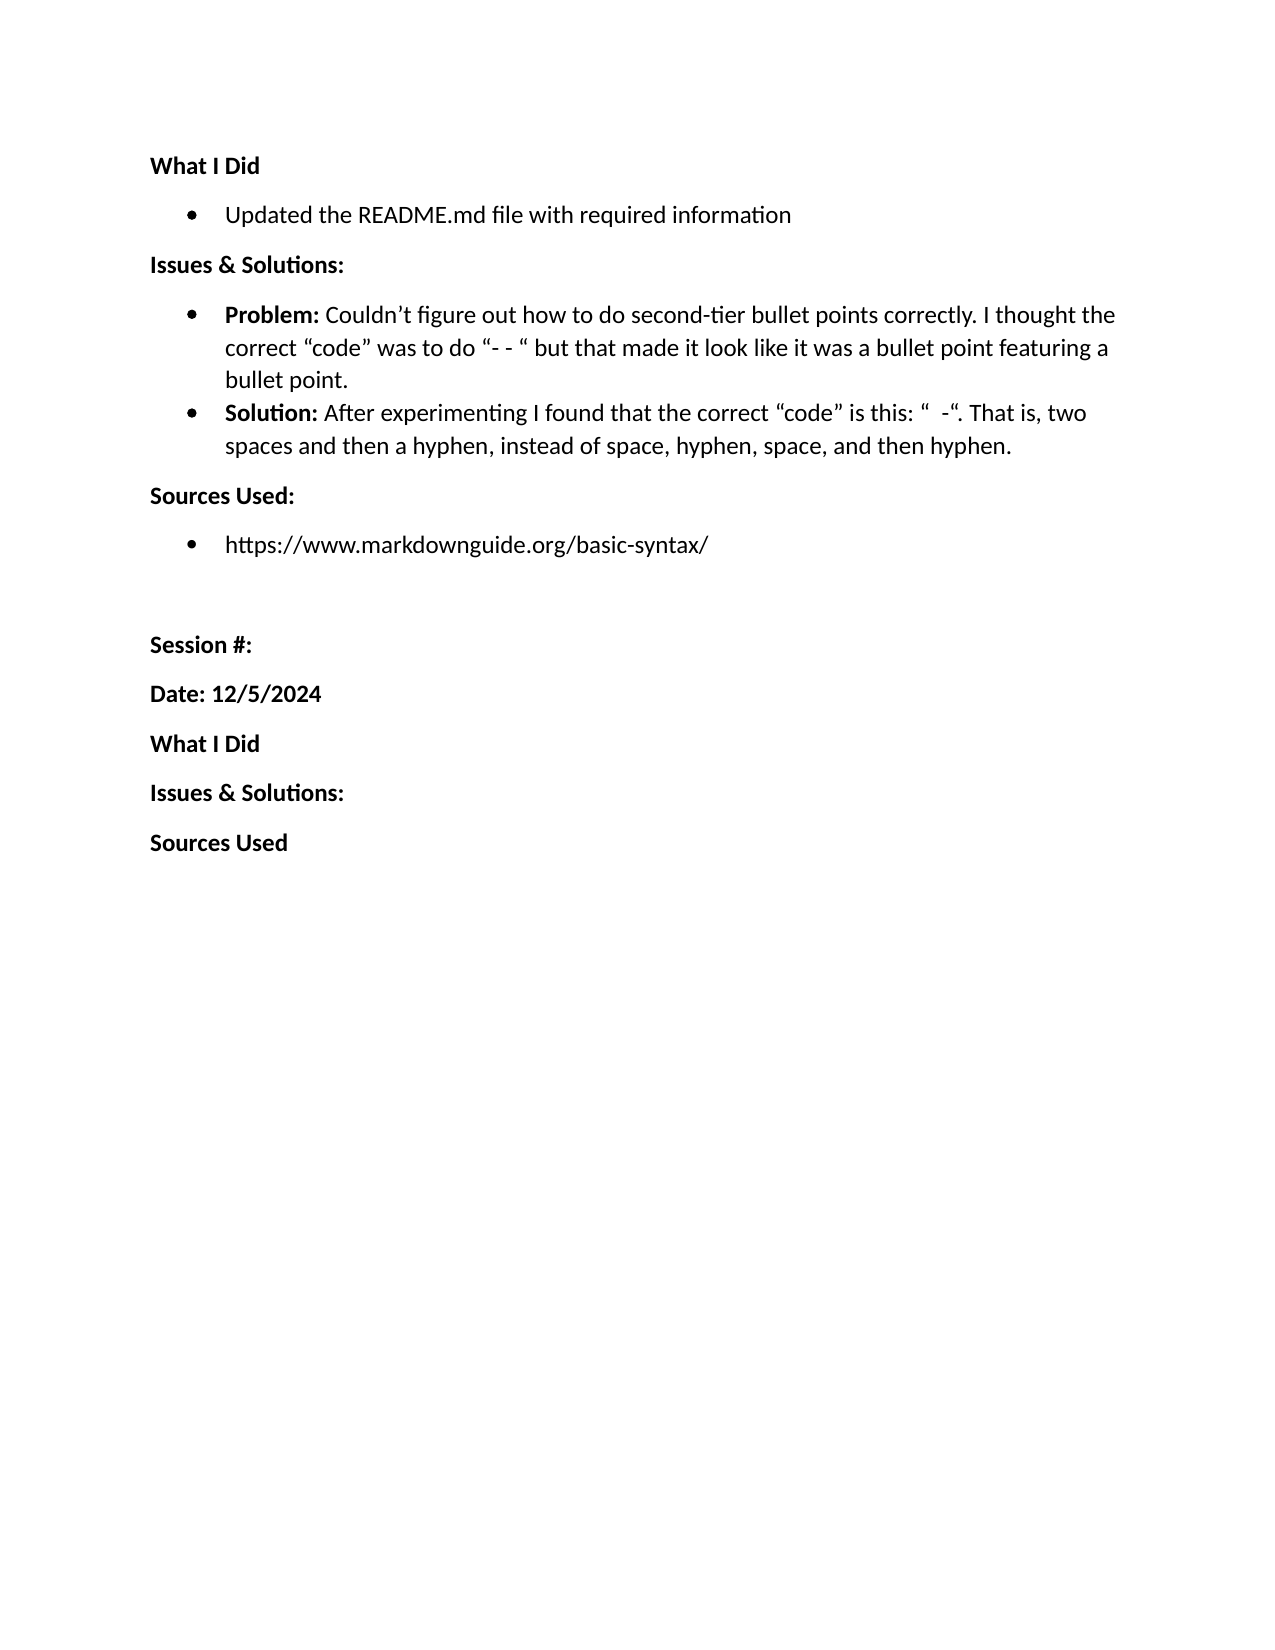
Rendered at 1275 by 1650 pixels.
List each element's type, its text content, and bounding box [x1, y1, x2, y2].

list Problem: Couldn’t figure out how to do second-tier bullet points correctly. I thought the correct “code” was to do “- - “ but that made it look like it was a bullet point featuring a bullet point. [187, 299, 1125, 395]
text Sources Used [150, 827, 1125, 858]
text What I Did [150, 728, 1125, 758]
text Sources Used: [150, 480, 1125, 511]
text Session #: [150, 629, 1125, 659]
list Updated the README.md file with required information [187, 199, 1125, 230]
list https://www.markdownguide.org/basic-syntax/ [187, 529, 1125, 560]
list Solution: After experimenting I found that the correct “code” is this: “ -“. That is, two spaces and then a hyphen, instead of space, hyphen, space, and then hyphen. [187, 397, 1125, 461]
text Issues & Solutions: [150, 249, 1125, 280]
text Date: 12/5/2024 [150, 678, 1125, 709]
text What I Did [150, 150, 1125, 181]
text Issues & Solutions: [150, 777, 1125, 808]
